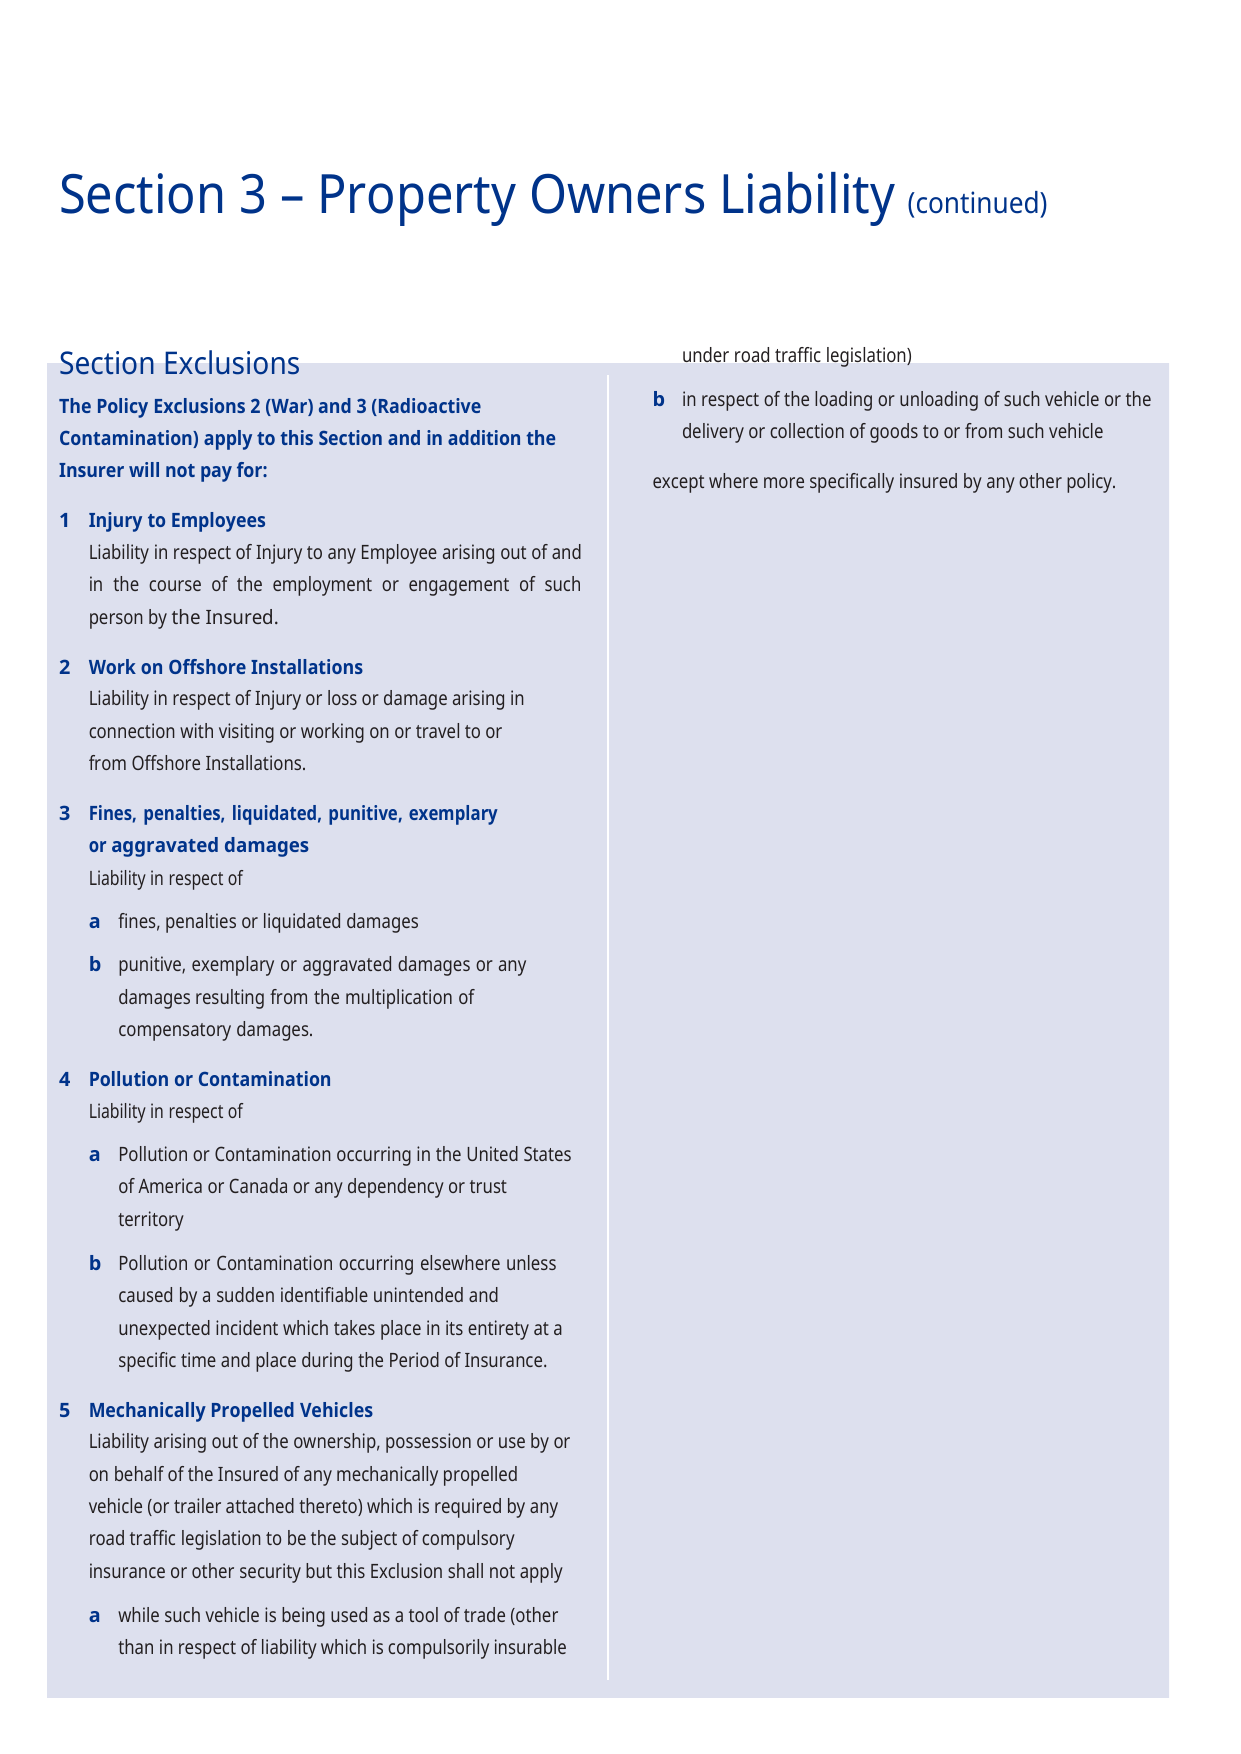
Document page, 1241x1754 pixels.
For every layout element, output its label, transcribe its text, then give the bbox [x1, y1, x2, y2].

text Section 3 – Property Owners Liability (continued) [59, 155, 1205, 229]
list fines, penalties or liquidated damages [88, 907, 593, 934]
text except where more specifically insured by any other policy. [652, 468, 1205, 494]
list Pollution or Contamination occurring elsewhere unless caused by a sudden identifiable unintended and unexpected incident which takes place in its entirety at a specific time and place during the Period of Insurance. [88, 1249, 586, 1373]
subtitle Mechanically Propelled Vehicles [59, 1396, 593, 1423]
subtitle Fines, penalties, liquidated, punitive, exemplary or aggravated damages [59, 799, 510, 858]
list while such vehicle is being used as a tool of trade (other than in respect of liability which is compulsorily insurable under road traffic legislation) [652, 341, 1193, 368]
text Liability in respect of [88, 864, 593, 891]
subtitle Pollution or Contamination [59, 1065, 593, 1092]
subtitle Section Exclusions [59, 341, 593, 384]
list punitive, exemplary or aggravated damages or any damages resulting from the multiplication of compensatory damages. [88, 951, 580, 1042]
subtitle Work on Offshore Installations [59, 653, 593, 680]
list Pollution or Contamination occurring in the United States of America or Canada or any dependency or trust territory [88, 1140, 576, 1232]
list while such vehicle is being used as a tool of trade (other than in respect of liability which is compulsorily insurable under road traffic legislation) [88, 1601, 581, 1660]
text Liability in respect of Injury to any Employee arising out of and in the course of the employment or engagement of such person by the Insured. [88, 538, 582, 630]
list Injury to Employees [59, 507, 593, 534]
list in respect of the loading or unloading of such vehicle or the delivery or collection of goods to or from such vehicle [652, 385, 1181, 444]
text Liability in respect of [88, 1097, 593, 1124]
text Liability in respect of Injury or loss or damage arising in connection with visiting or working on or travel to or from Offshore Installations. [88, 684, 529, 776]
text Liability arising out of the ownership, possession or use by or on behalf of the Insured of any mechanically propelled vehicle (or trailer attached thereto) which is required by any road traffic legislation to be the subject of compulsory insurance or other security but this Exclusion shall not apply [88, 1428, 571, 1584]
subtitle The Policy Exclusions 2 (War) and 3 (Radioactive Contamination) apply to this Section and in addition the Insurer will not pay for: [59, 392, 593, 484]
